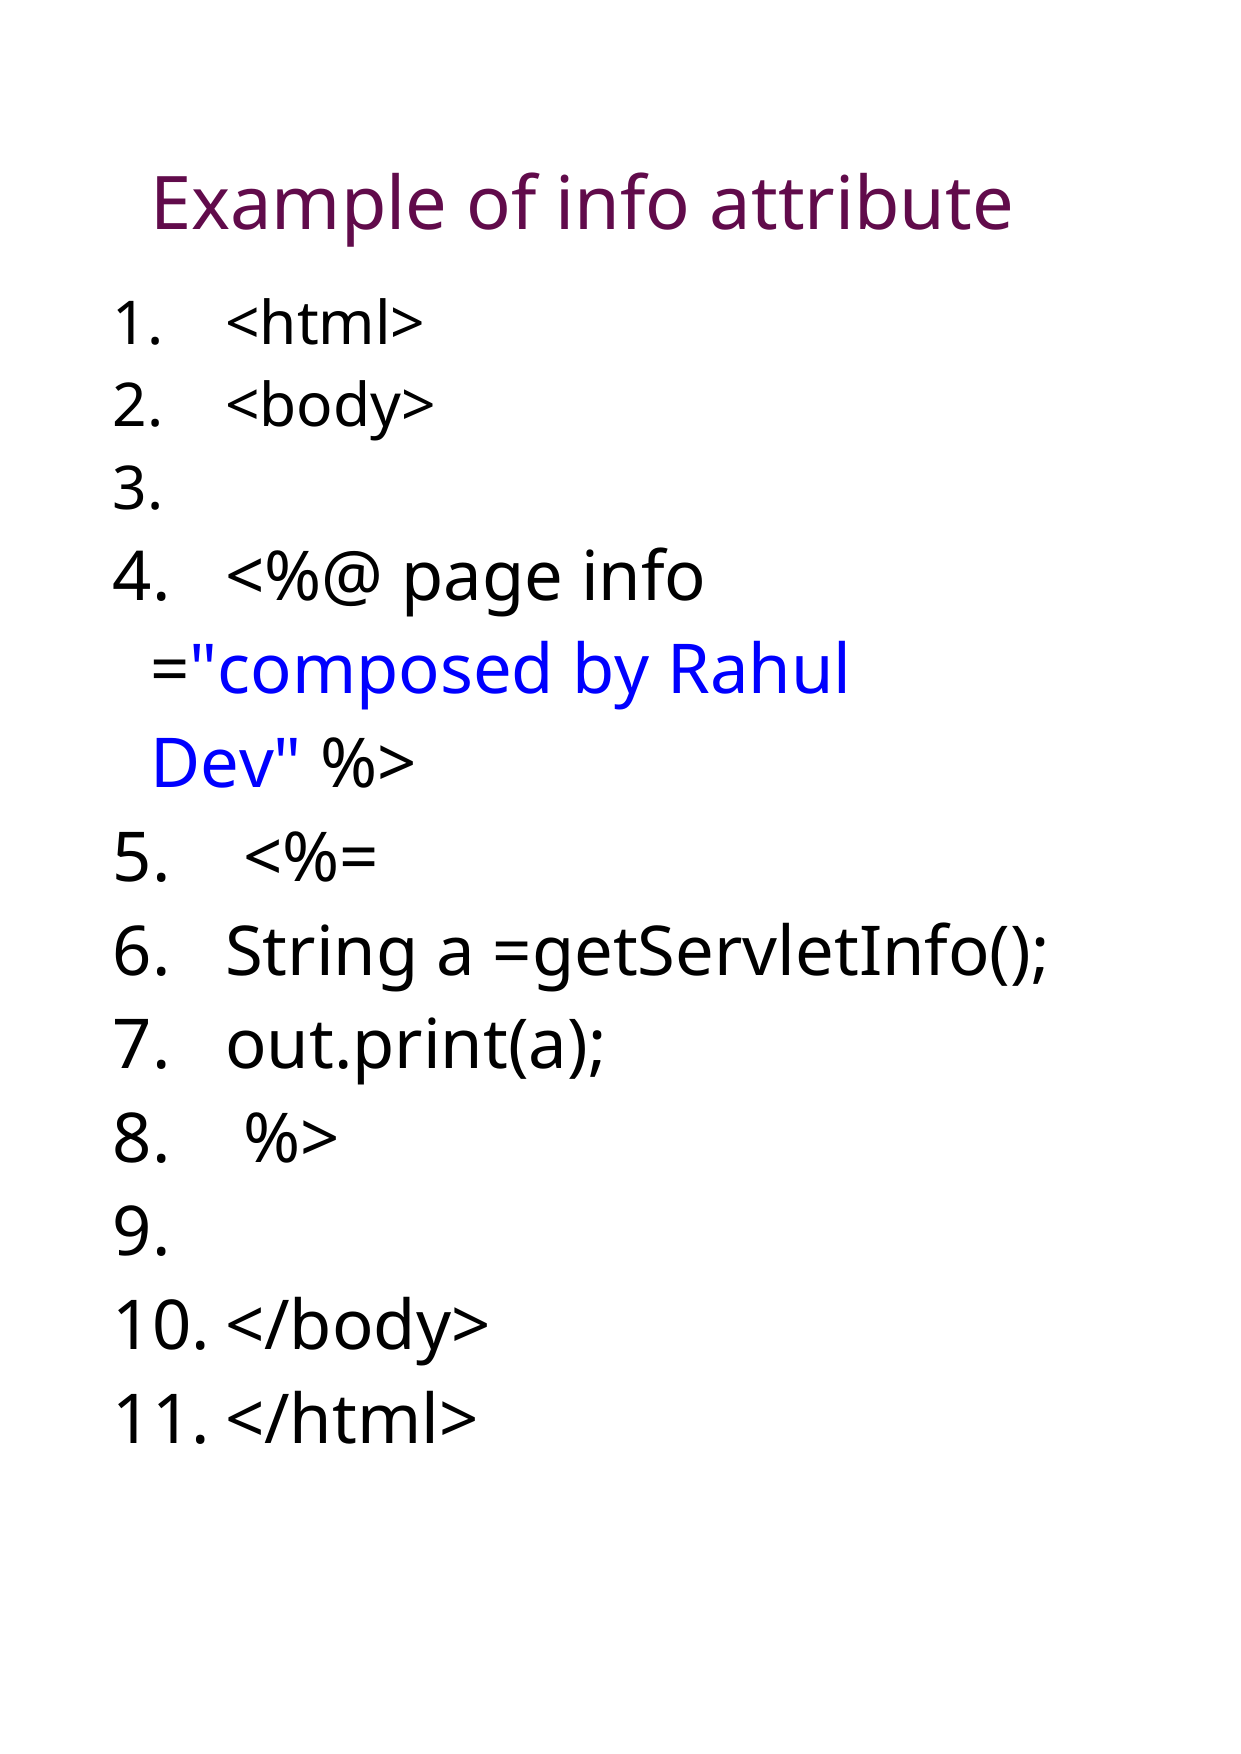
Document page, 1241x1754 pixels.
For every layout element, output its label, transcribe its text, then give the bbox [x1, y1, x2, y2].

list </body> [112, 1276, 1090, 1369]
text Example of info attribute [150, 150, 1090, 251]
list <body> [112, 362, 1090, 444]
list out.print(a); [112, 995, 1090, 1089]
list <%@ page info="composed by Rahul Dev" %> [112, 527, 1090, 808]
list %> [112, 1089, 1090, 1182]
list <%= [112, 808, 1090, 901]
list String a =getServletInfo(); [112, 901, 1090, 995]
list <html> [112, 280, 1090, 362]
list </html> [112, 1369, 1090, 1463]
